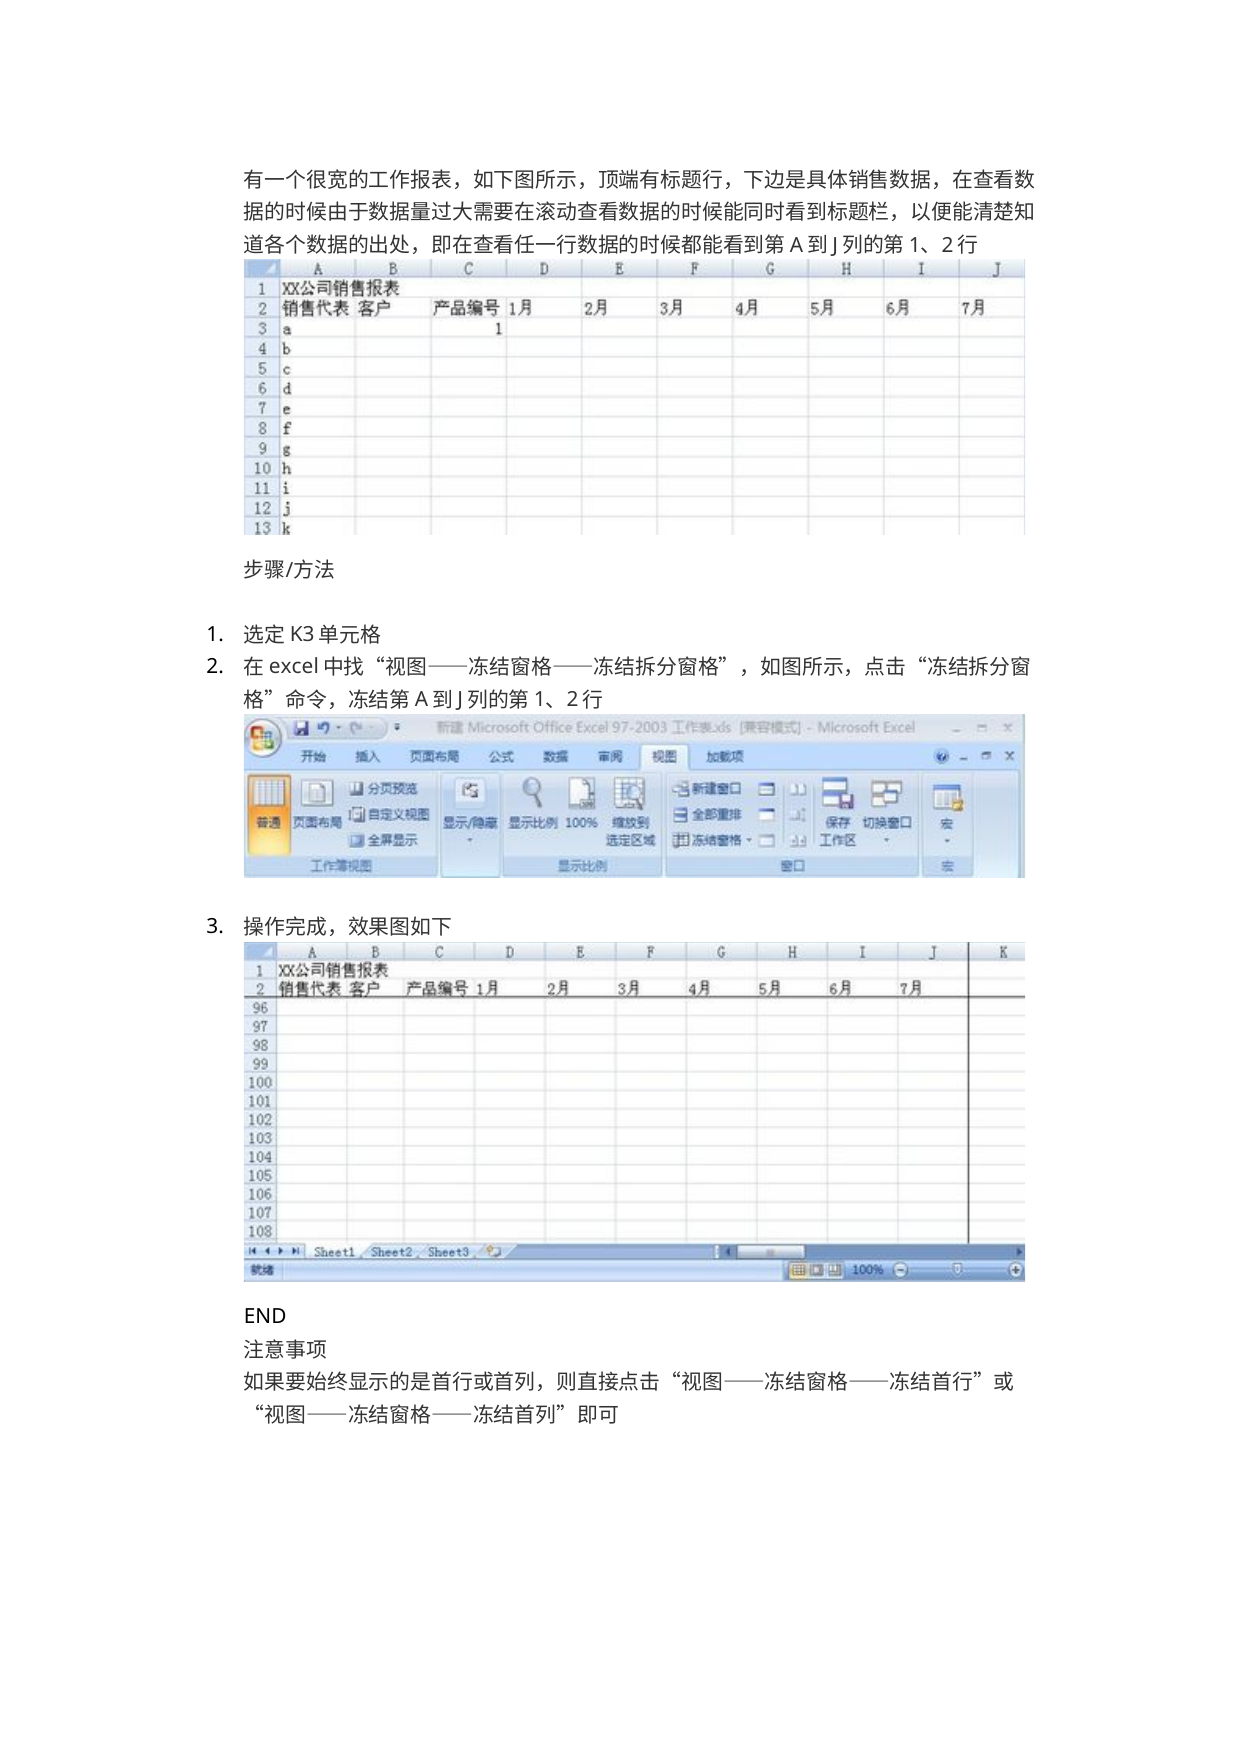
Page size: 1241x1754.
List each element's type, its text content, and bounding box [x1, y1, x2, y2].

picture [243, 259, 1025, 535]
picture [243, 942, 1025, 1282]
text 如果要始终显示的是首行或首列，则直接点击“视图——冻结窗格——冻结首行”或“视图——冻结窗格——冻结首列”即可 [244, 1364, 1053, 1429]
list 选定K3单元格 [206, 617, 1053, 649]
list 操作完成，效果图如下 [206, 909, 1053, 942]
text 有一个很宽的工作报表，如下图所示，顶端有标题行，下边是具体销售数据，在查看数据的时候由于数据量过大需要在滚动查看数据的时候能同时看到标题栏，以便能清楚知道各个数据的出处，即在查看任一行数据的时候都能看到第A到J列的第1、2行 [244, 162, 1053, 259]
text 步骤/方法 [244, 552, 1053, 584]
text END [244, 1299, 1053, 1332]
list 在excel中找“视图——冻结窗格——冻结拆分窗格”，如图所示，点击“冻结拆分窗格”命令，冻结第A到J列的第1、2行 [206, 649, 1053, 714]
picture [243, 714, 1025, 878]
text 注意事项 [244, 1332, 1053, 1364]
